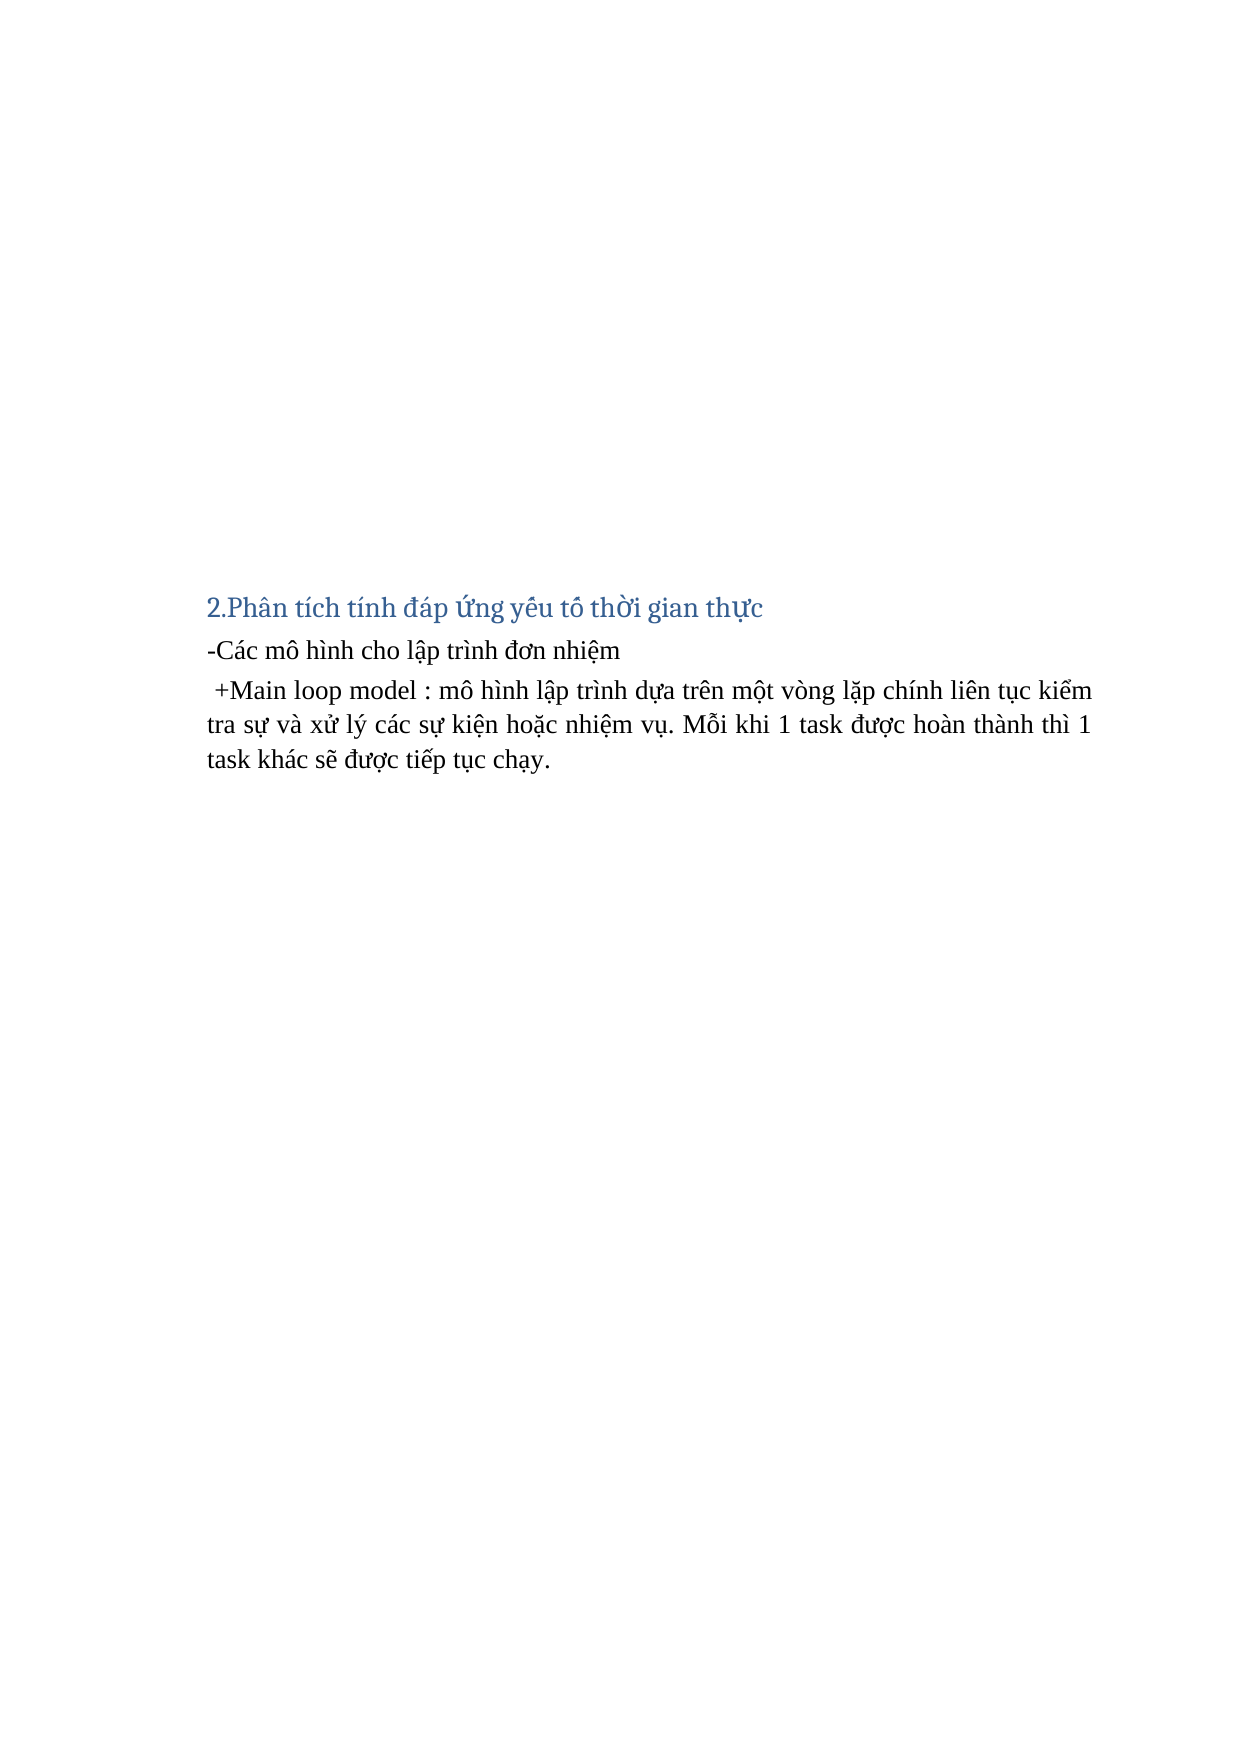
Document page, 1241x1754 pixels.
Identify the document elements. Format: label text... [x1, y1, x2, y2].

subtitle 2.Phân tích tính đáp ứng yếu tố thời gian thực [207, 591, 1093, 624]
text +Main loop model : mô hình lập trình dựa trên một vòng lặp chính liên tục kiểm tra sự và xử lý các sự kiện hoặc nhiệm vụ. Mỗi khi 1 task được hoàn thành thì 1 task khác sẽ được tiếp tục chạy. [207, 674, 1093, 774]
text -Các mô hình cho lập trình đơn nhiệm [207, 634, 1093, 665]
